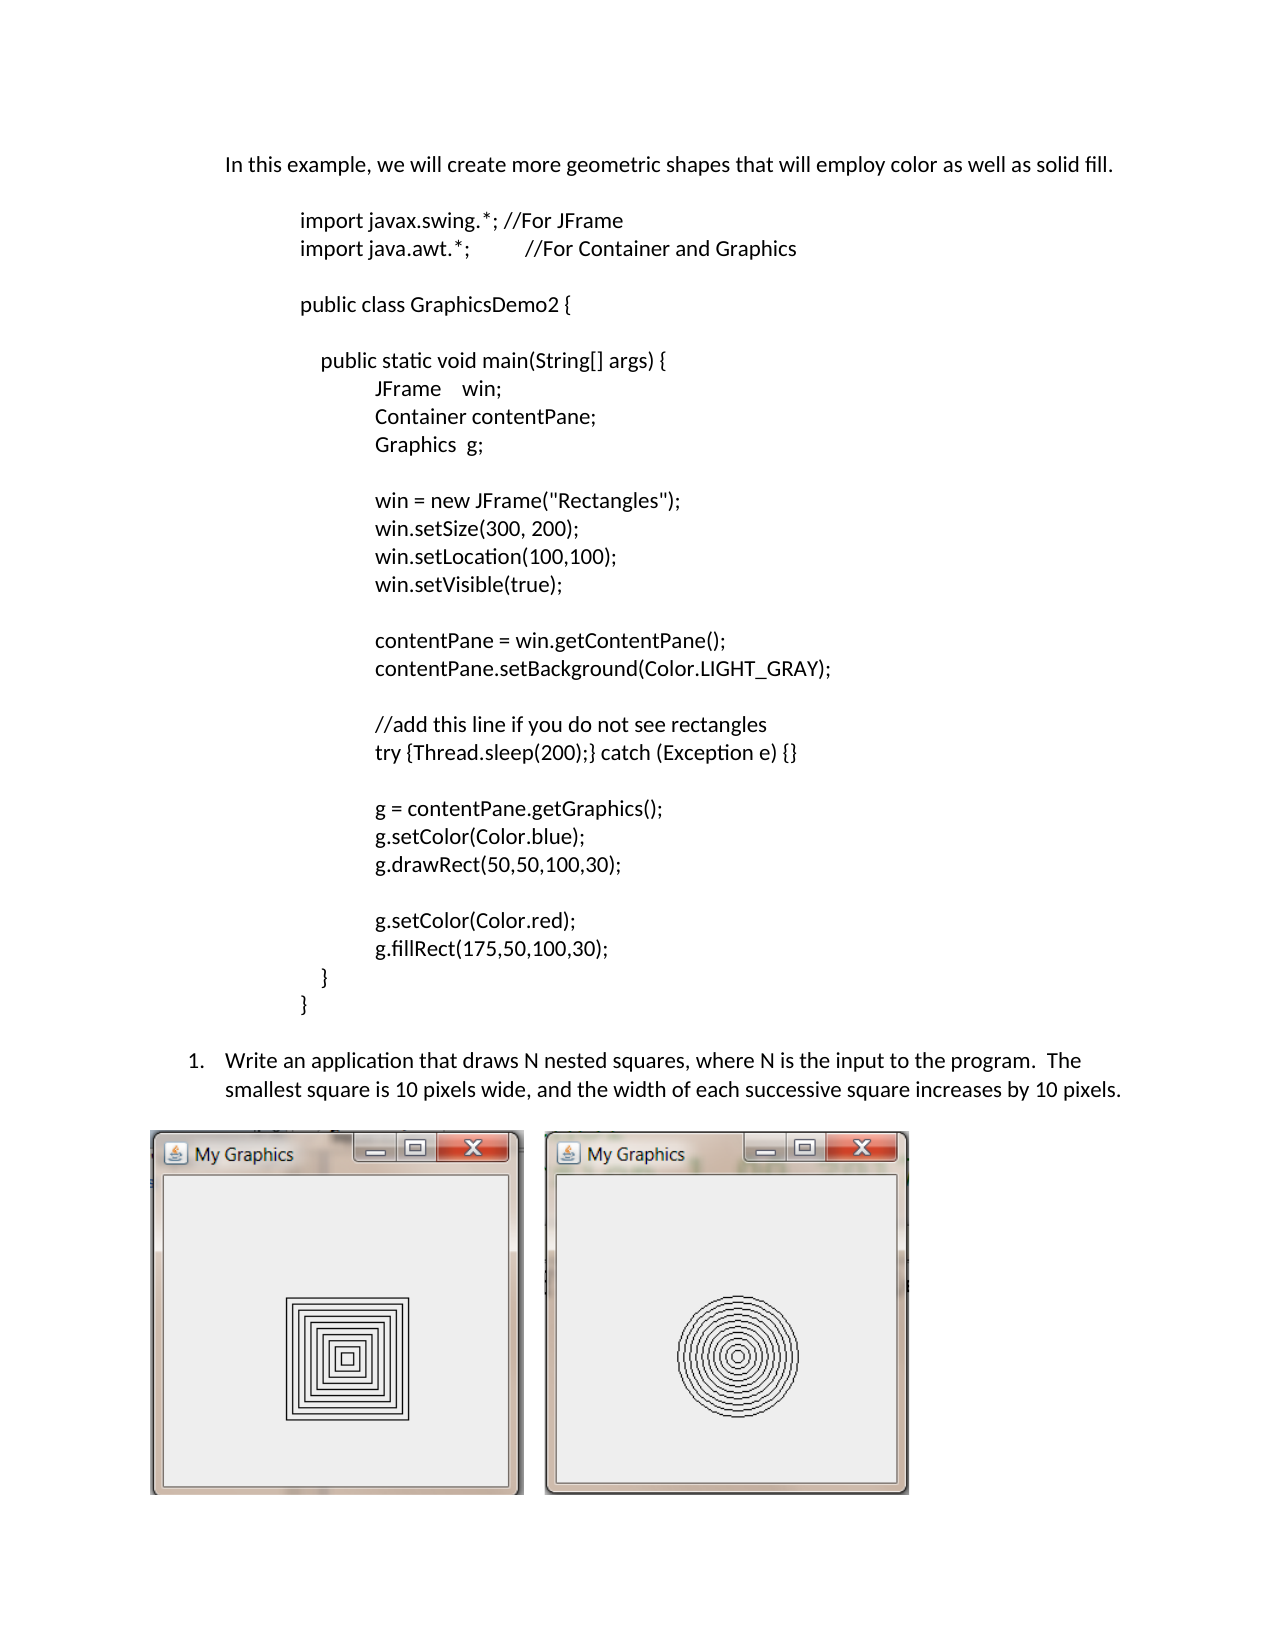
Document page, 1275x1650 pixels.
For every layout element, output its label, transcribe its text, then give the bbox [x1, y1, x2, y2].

text } [300, 963, 1125, 991]
picture [150, 1130, 524, 1495]
text g.fillRect(175,50,100,30); [300, 934, 1125, 963]
text win.setLocation(100,100); [300, 542, 1125, 570]
text try {Thread.sleep(200);} catch (Exception e) {} [300, 738, 1125, 766]
text g.setColor(Color.red); [300, 907, 1125, 934]
text JFrame win; [300, 374, 1125, 402]
text contentPane = win.getContentPane(); [300, 626, 1125, 654]
text //add this line if you do not see rectangles [300, 710, 1125, 738]
text contentPane.setBackground(Color.LIGHT_GRAY); [300, 654, 1125, 682]
text Container contentPane; [300, 402, 1125, 430]
text g = contentPane.getGraphics(); [300, 794, 1125, 822]
text import java.awt.*; //For Container and Graphics [300, 234, 1125, 262]
text Graphics g; [300, 430, 1125, 458]
text win = new JFrame("Rectangles"); [300, 486, 1125, 514]
text win.setVisible(true); [300, 570, 1125, 598]
text public static void main(String[] args) { [300, 346, 1125, 374]
picture [544, 1131, 910, 1495]
text win.setSize(300, 200); [300, 514, 1125, 542]
text g.setColor(Color.blue); [300, 822, 1125, 851]
text public class GraphicsDemo2 { [300, 290, 1125, 318]
text } [300, 991, 1125, 1019]
text import javax.swing.*; //For JFrame [300, 206, 1125, 234]
text In this example, we will create more geometric shapes that will employ color as well as solid fill. [225, 150, 1125, 178]
text g.drawRect(50,50,100,30); [300, 851, 1125, 878]
list Write an application that draws N nested squares, where N is the input to the program. The smallest square is 10 pixels wide, and the width of each successive square increases by 10 pixels. [187, 1047, 1125, 1103]
